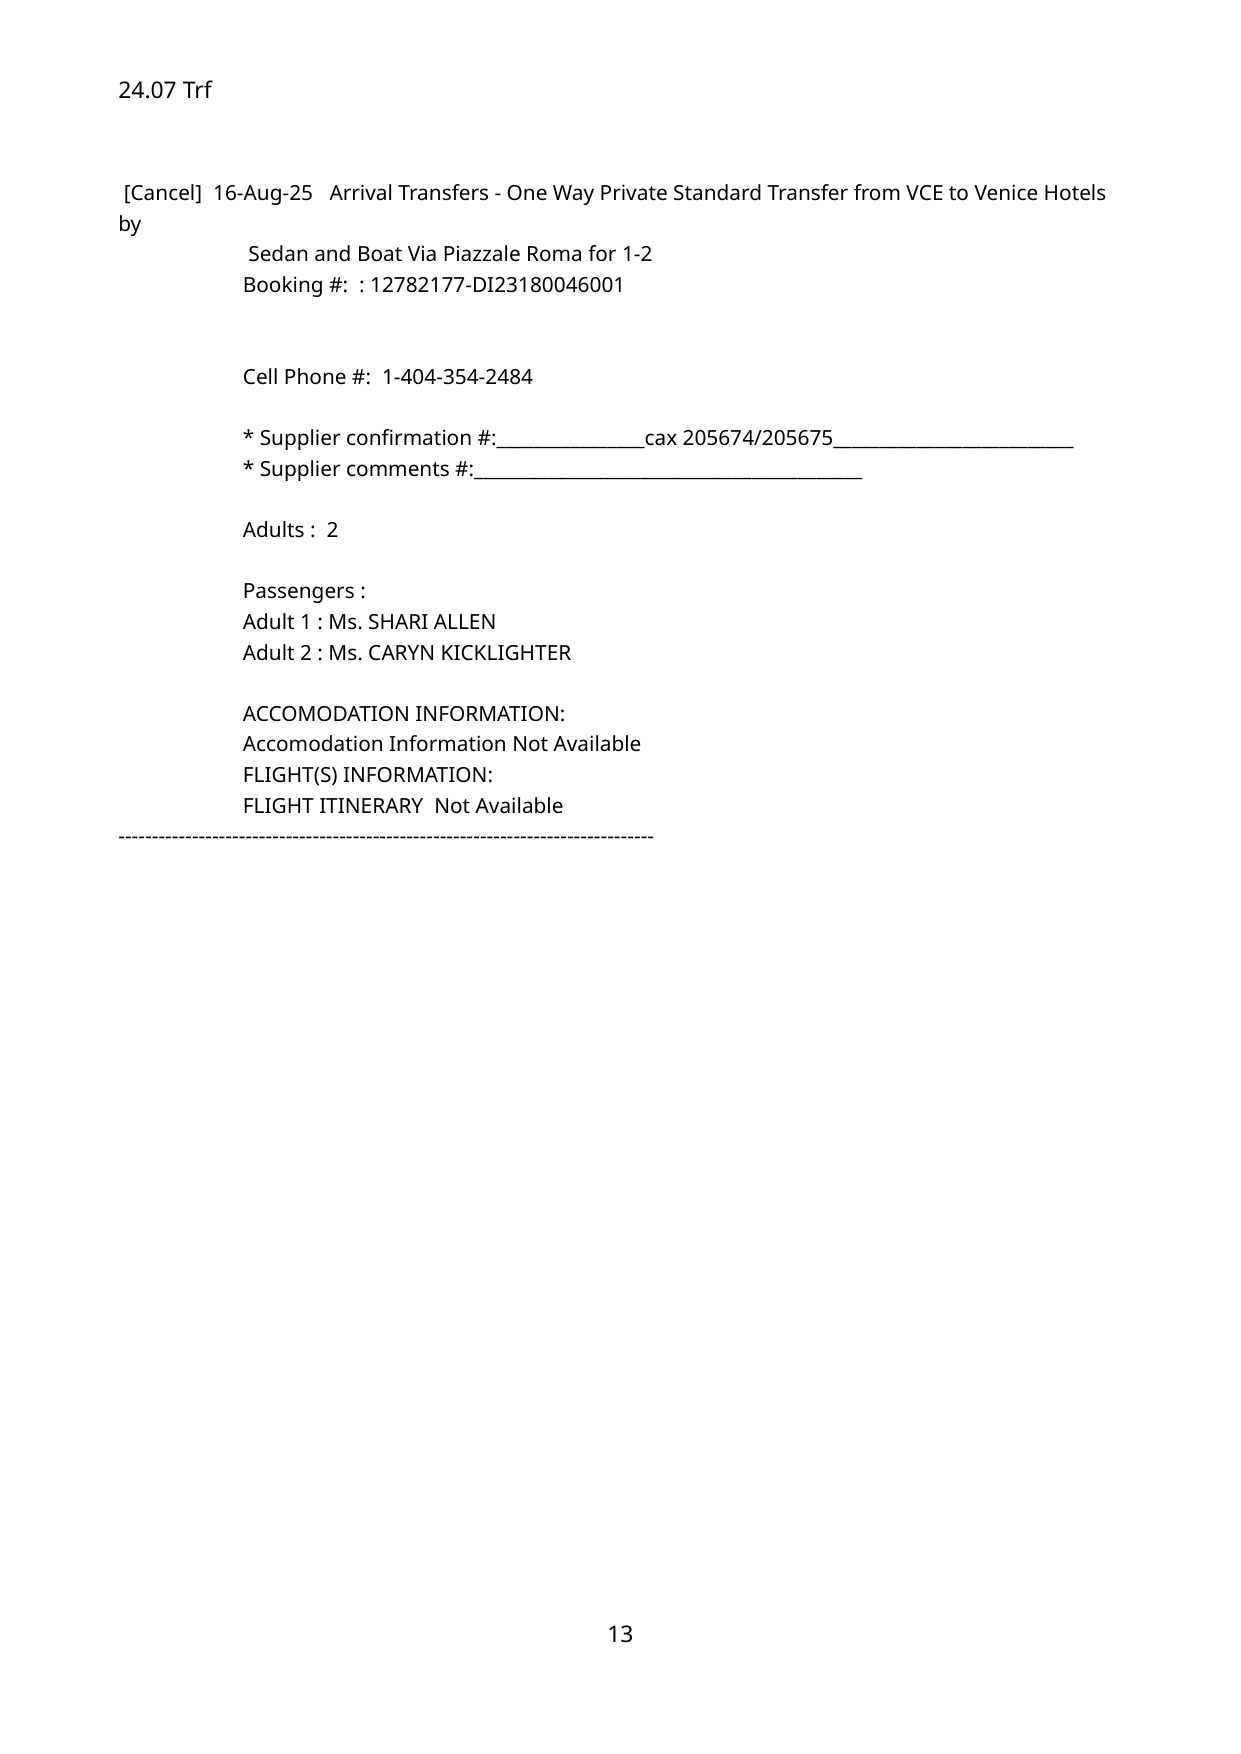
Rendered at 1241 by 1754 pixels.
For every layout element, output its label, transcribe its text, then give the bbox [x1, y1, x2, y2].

text [Cancel] 16-Aug-25 Arrival Transfers - One Way Private Standard Transfer from VCE to Venice Hotels by Sedan and Boat Via Piazzale Roma for 1-2 Booking #: : 12782177-DI23180046001 Cell Phone #: 1-404-354-2484 * Supplier confirmation #:________________cax 205674/205675__________________________ * Supplier comments #:__________________________________________ Adults : 2 Passengers : Adult 1 : Ms. SHARI ALLEN Adult 2 : Ms. CARYN KICKLIGHTER ACCOMODATION INFORMATION: Accomodation Information Not Available FLIGHT(S) INFORMATION: FLIGHT ITINERARY Not Available -------------------------------------------------------------------------------- [118, 148, 1122, 850]
